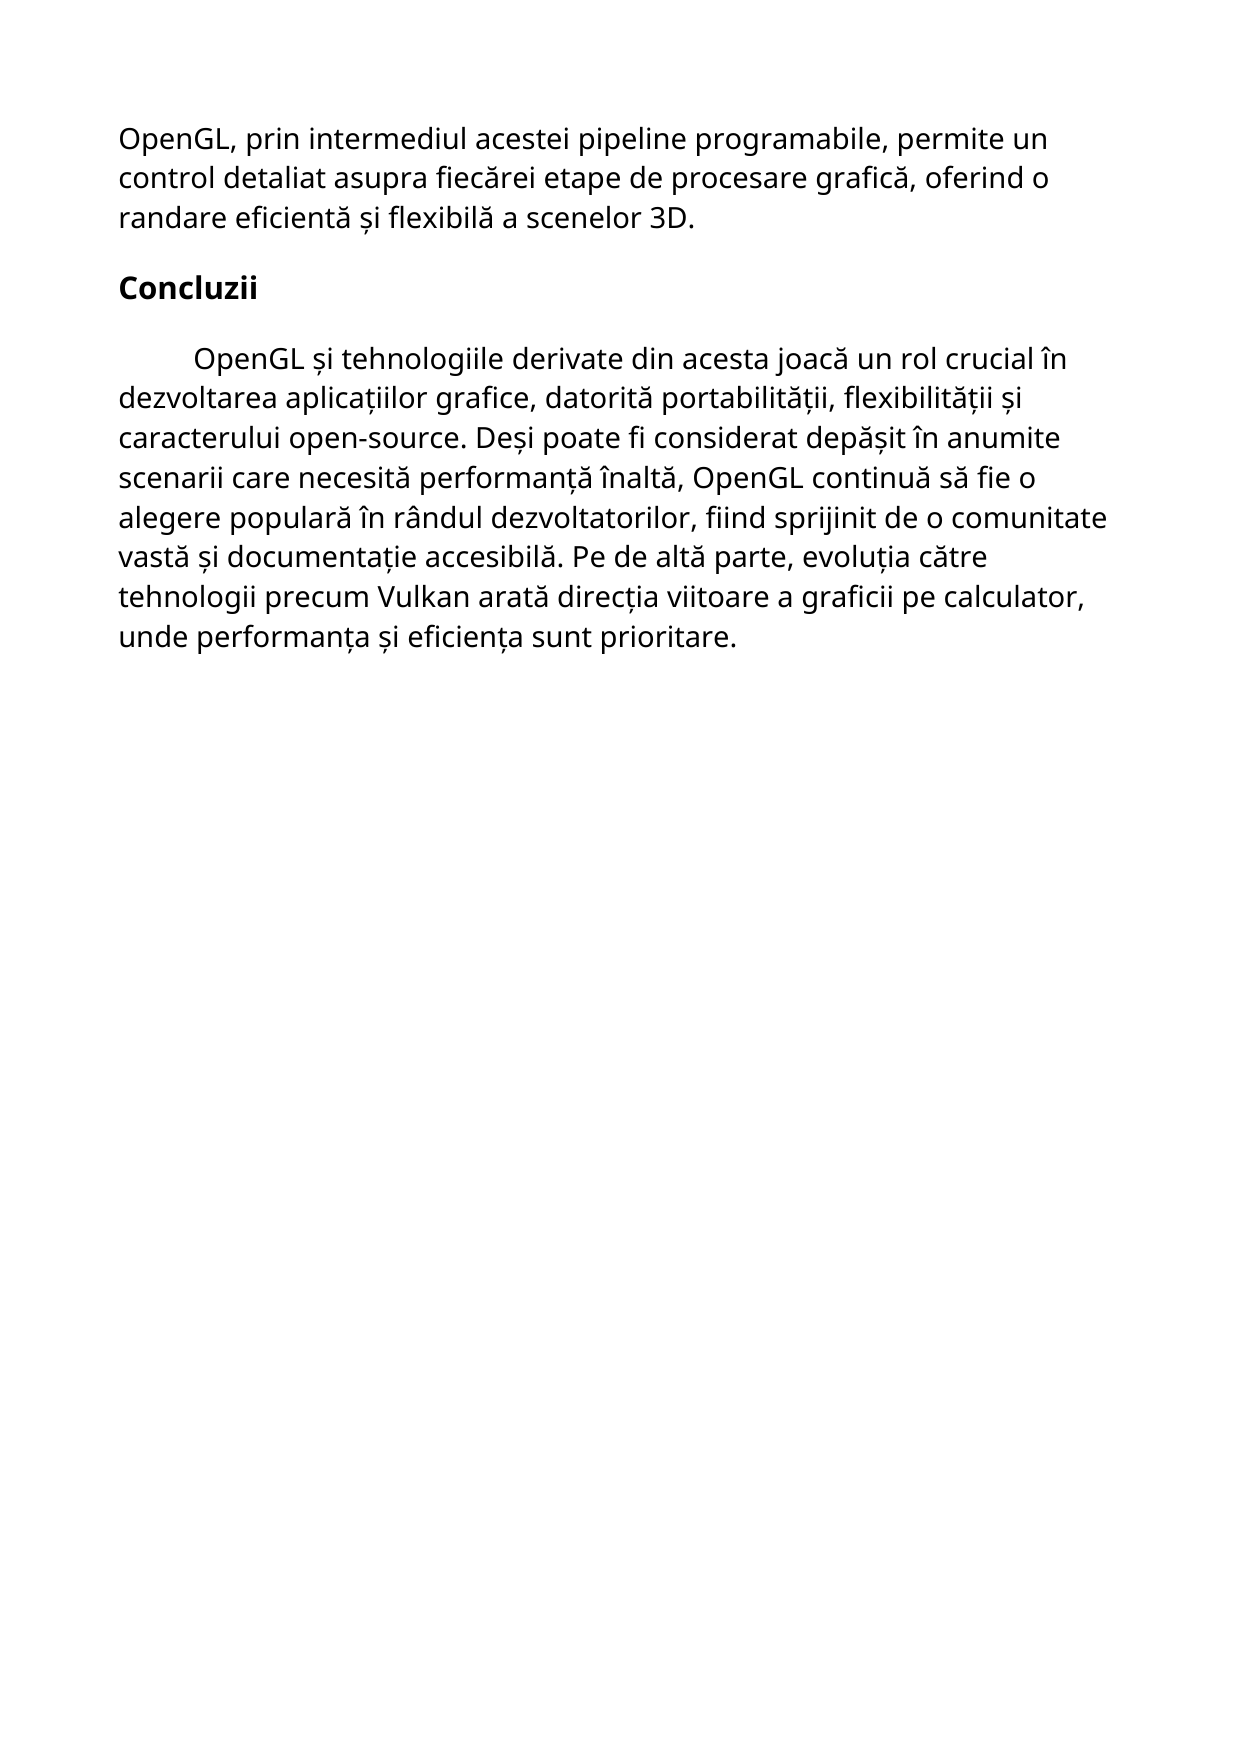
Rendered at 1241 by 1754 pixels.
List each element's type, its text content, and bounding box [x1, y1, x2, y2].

text OpenGL și tehnologiile derivate din acesta joacă un rol crucial în dezvoltarea aplicațiilor grafice, datorită portabilității, flexibilității și caracterului open-source. Deși poate fi considerat depășit în anumite scenarii care necesită performanță înaltă, OpenGL continuă să fie o alegere populară în rândul dezvoltatorilor, fiind sprijinit de o comunitate vastă și documentație accesibilă. Pe de altă parte, evoluția către tehnologii precum Vulkan arată direcția viitoare a graficii pe calculator, unde performanța și eficiența sunt prioritare. [118, 338, 1122, 656]
text OpenGL, prin intermediul acestei pipeline programabile, permite un control detaliat asupra fiecărei etape de procesare grafică, oferind o randare eficientă și flexibilă a scenelor 3D. [118, 118, 1122, 237]
text Concluzii [118, 266, 1122, 309]
